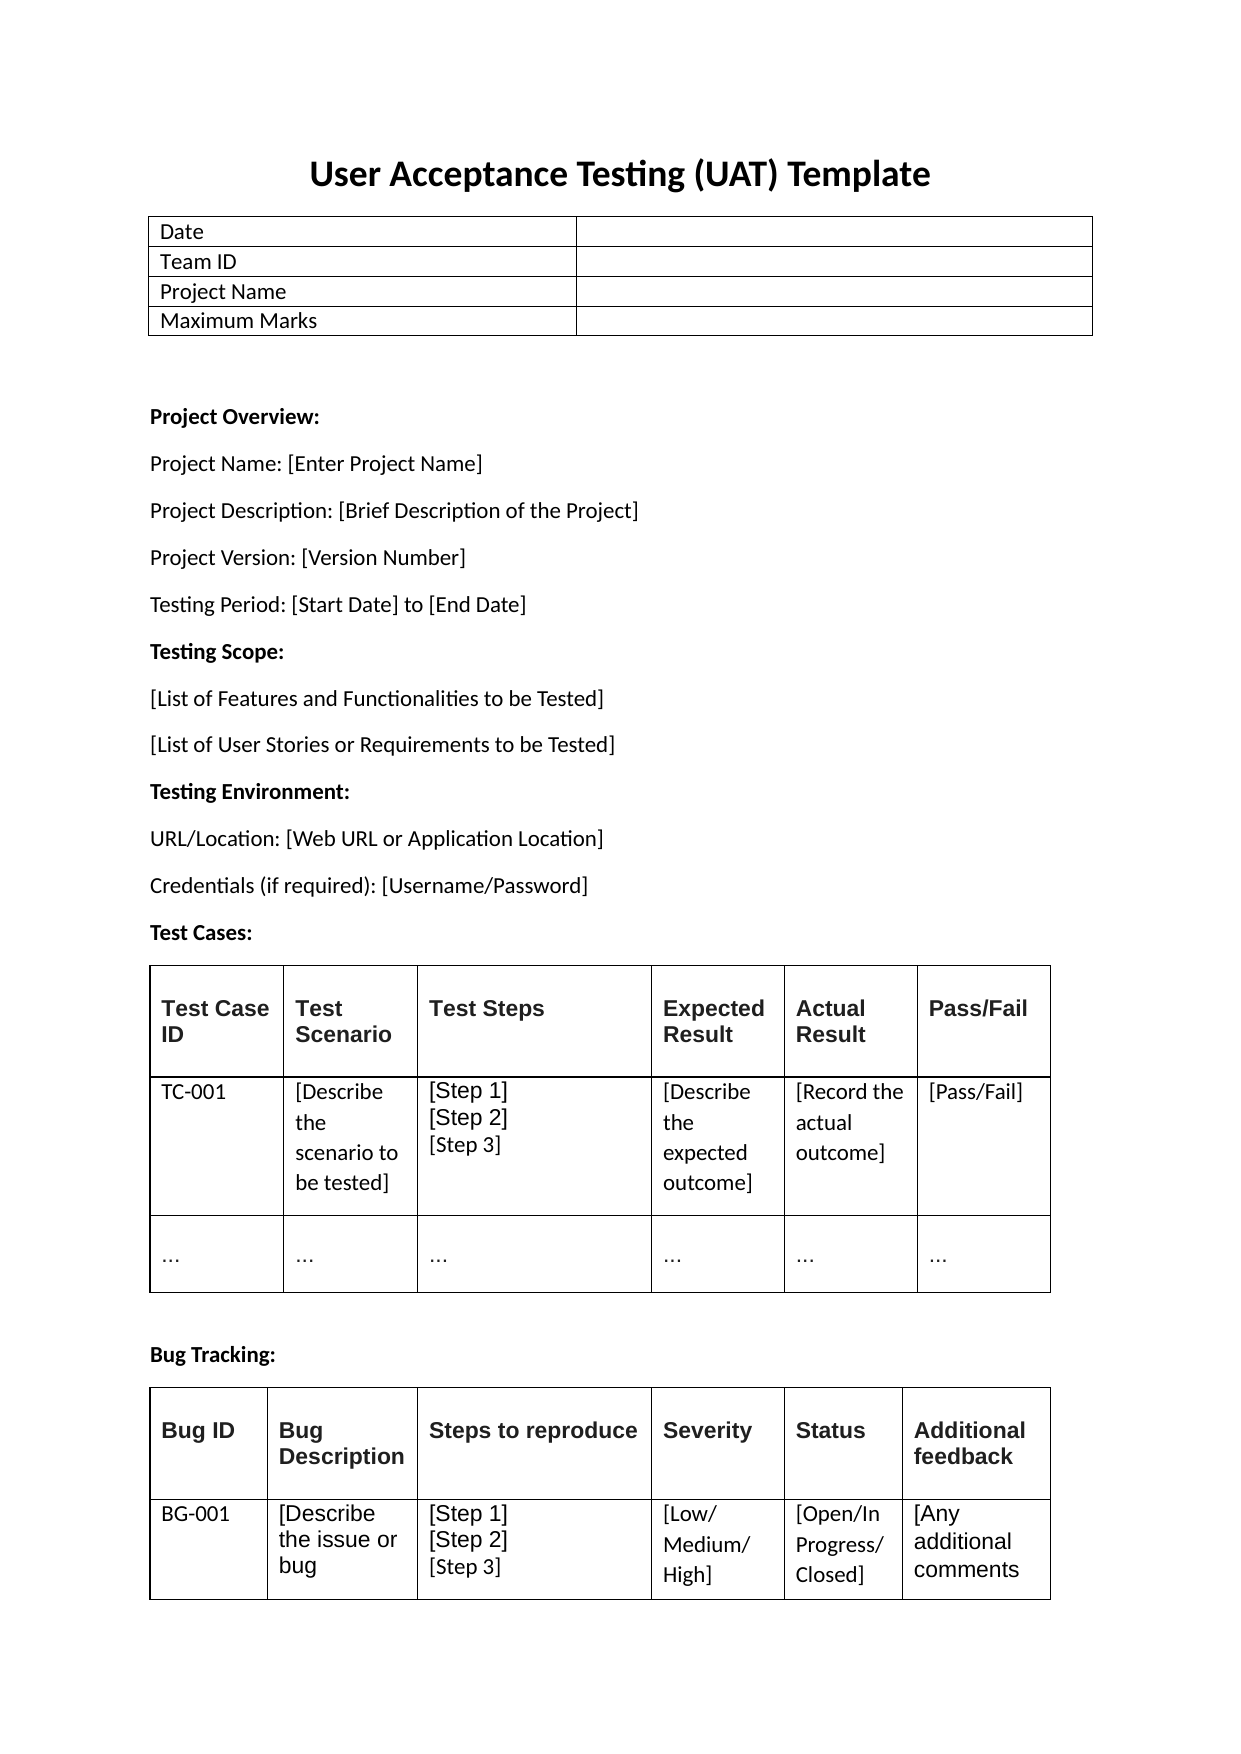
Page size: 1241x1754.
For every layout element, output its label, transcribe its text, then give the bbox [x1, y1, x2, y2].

table_cell [577, 247, 1092, 276]
table_cell [Describe the scenario to be tested] [284, 1078, 417, 1215]
table_cell Maximum Marks [149, 307, 576, 335]
text Test Cases: [150, 918, 1090, 946]
table_header Bug Description [268, 1388, 417, 1498]
table_cell [577, 307, 1092, 335]
table_header Pass/Fail [918, 966, 1050, 1076]
table_header Test Steps [418, 966, 651, 1076]
table_cell ... [151, 1216, 283, 1292]
table_header [577, 217, 1092, 246]
text Project Overview: [150, 402, 1090, 431]
table_cell ... [418, 1216, 651, 1292]
text URL/Location: [Web URL or Application Location] [150, 824, 1090, 852]
text Testing Scope: [150, 637, 1090, 665]
table_header Test Scenario [284, 966, 417, 1076]
text User Acceptance Testing (UAT) Template [150, 150, 1090, 196]
table_cell [577, 277, 1092, 306]
table_cell [Describe the expected outcome] [652, 1078, 784, 1215]
text Testing Environment: [150, 777, 1090, 806]
table_cell [Record the actual outcome] [785, 1078, 917, 1215]
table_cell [785, 1500, 902, 1599]
table_cell ... [284, 1216, 417, 1292]
table_cell ... [652, 1216, 784, 1292]
text Testing Period: [Start Date] to [End Date] [150, 590, 1090, 618]
table_header Steps to reproduce [418, 1388, 651, 1498]
text Project Name: [Enter Project Name] [150, 449, 1090, 477]
text Project Version: [Version Number] [150, 543, 1090, 571]
table_header Test Case ID [151, 966, 283, 1076]
table_cell ... [918, 1216, 1050, 1292]
table_header Severity [652, 1388, 784, 1498]
text Bug Tracking: [150, 1340, 1090, 1368]
table_header Expected Result [652, 966, 784, 1076]
text [List of User Stories or Requirements to be Tested] [150, 731, 1090, 759]
table_header Additional feedback [903, 1388, 1050, 1498]
text Credentials (if required): [Username/Password] [150, 871, 1090, 899]
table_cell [268, 1500, 417, 1599]
table_cell [Step 1] [Step 2] [Step 3] [418, 1078, 651, 1215]
table_header Status [785, 1388, 902, 1498]
table_cell BG-001 [151, 1500, 267, 1599]
table_cell Project Name [149, 277, 576, 306]
table_cell Team ID [149, 247, 576, 276]
table_cell TC-001 [151, 1078, 283, 1215]
table_cell ... [785, 1216, 917, 1292]
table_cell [903, 1500, 1050, 1599]
text [List of Features and Functionalities to be Tested] [150, 684, 1090, 712]
text Project Description: [Brief Description of the Project] [150, 496, 1090, 524]
table_cell [Pass/Fail] [918, 1078, 1050, 1215]
table_header Date [149, 217, 576, 246]
table_header Actual Result [785, 966, 917, 1076]
table_header Bug ID [151, 1388, 267, 1498]
table_cell [Low/Medium/High] [652, 1500, 784, 1599]
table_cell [418, 1500, 651, 1599]
